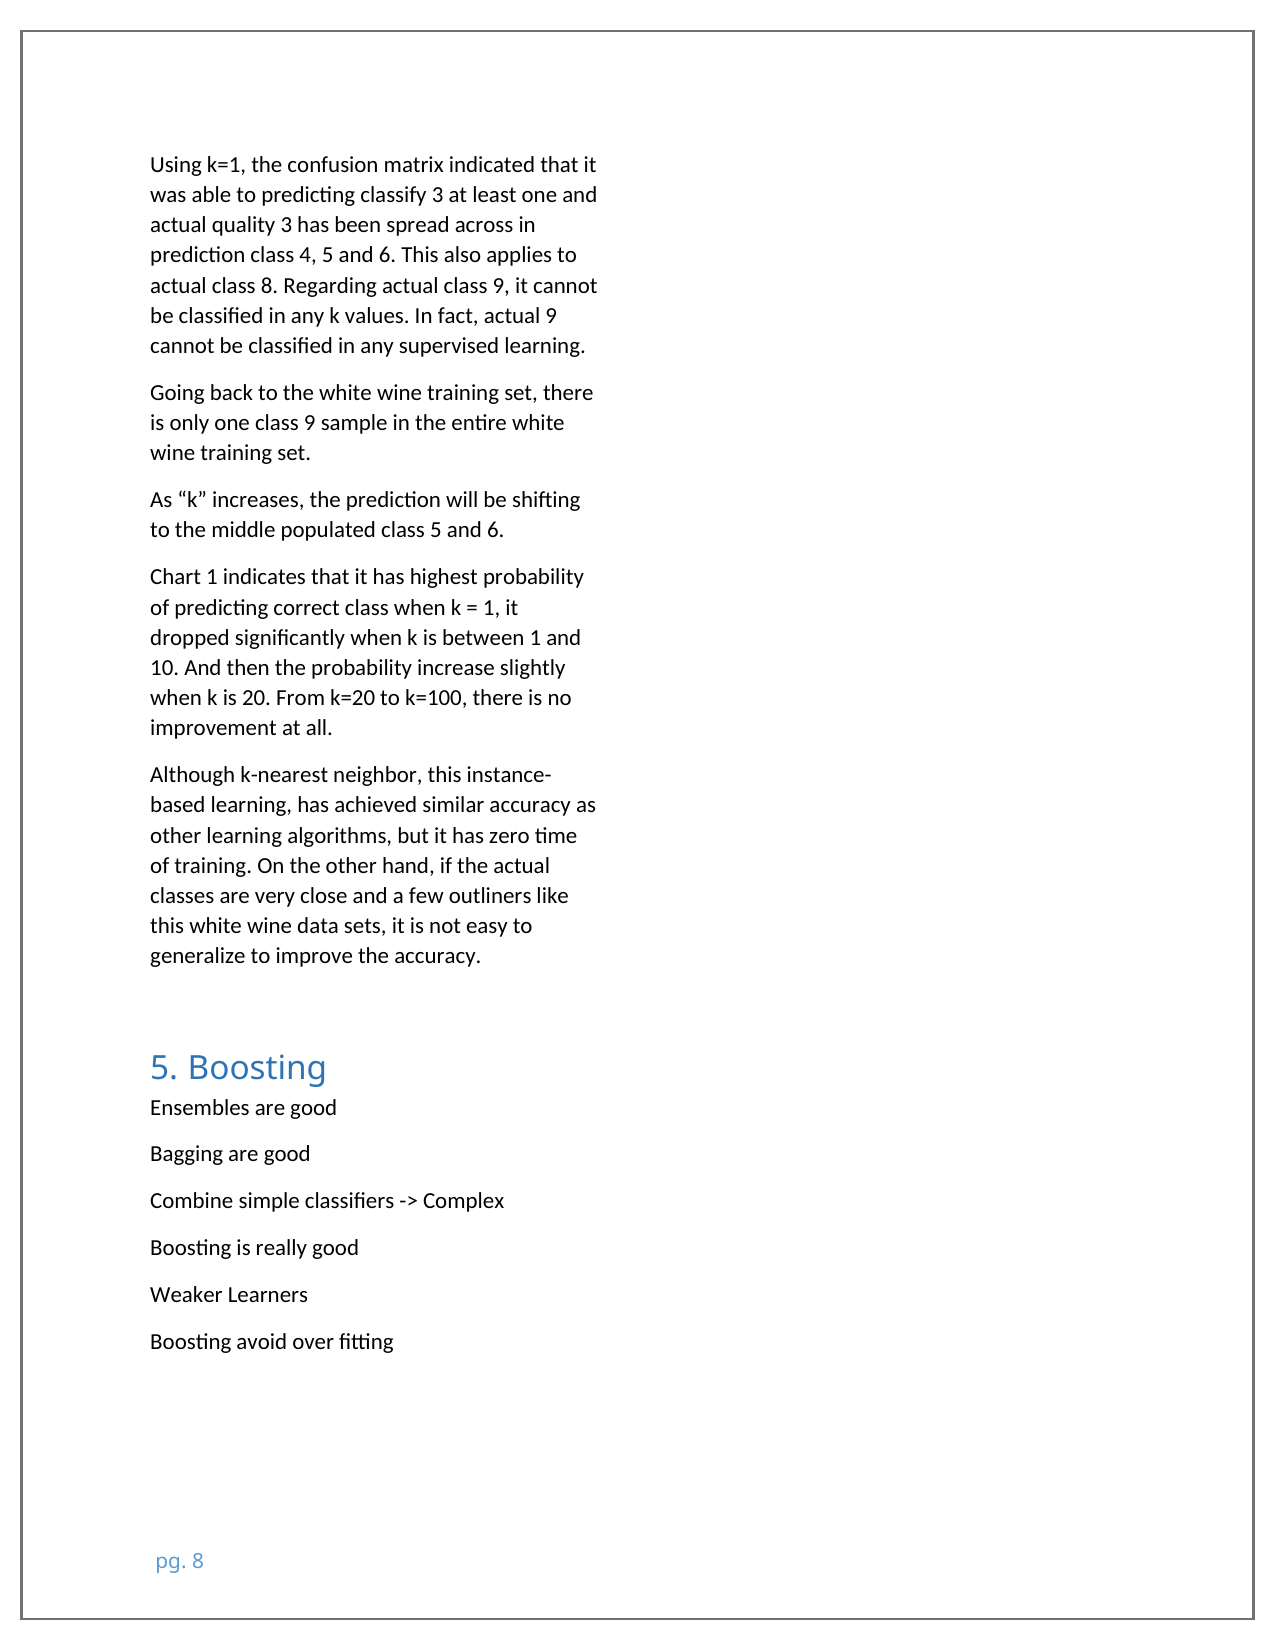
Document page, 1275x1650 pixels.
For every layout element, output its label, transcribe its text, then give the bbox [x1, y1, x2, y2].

text Combine simple classifiers -> Complex [150, 1186, 600, 1214]
text Weaker Learners [150, 1280, 600, 1308]
text Ensembles are good [150, 1093, 600, 1121]
text Although k-nearest neighbor, this instance-based learning, has achieved similar accuracy as other learning algorithms, but it has zero time of training. On the other hand, if the actual classes are very close and a few outliners like this white wine data sets, it is not easy to generalize to improve the accuracy. [150, 760, 600, 970]
text Going back to the white wine training set, there is only one class 9 sample in the entire white wine training set. [150, 378, 600, 467]
text As “k” increases, the prediction will be shifting to the middle populated class 5 and 6. [150, 485, 600, 544]
text Bagging are good [150, 1139, 600, 1168]
text Boosting is really good [150, 1233, 600, 1261]
text Chart 1 indicates that it has highest probability of predicting correct class when k = 1, it dropped significantly when k is between 1 and 10. And then the probability increase slightly when k is 20. From k=20 to k=100, there is no improvement at all. [150, 562, 600, 742]
text Boosting avoid over fitting [150, 1327, 600, 1355]
subtitle Boosting [150, 1044, 600, 1089]
text Using k=1, the confusion matrix indicated that it was able to predicting classify 3 at least one and actual quality 3 has been spread across in prediction class 4, 5 and 6. This also applies to actual class 8. Regarding actual class 9, it cannot be classified in any k values. In fact, actual 9 cannot be classified in any supervised learning. [150, 150, 600, 359]
